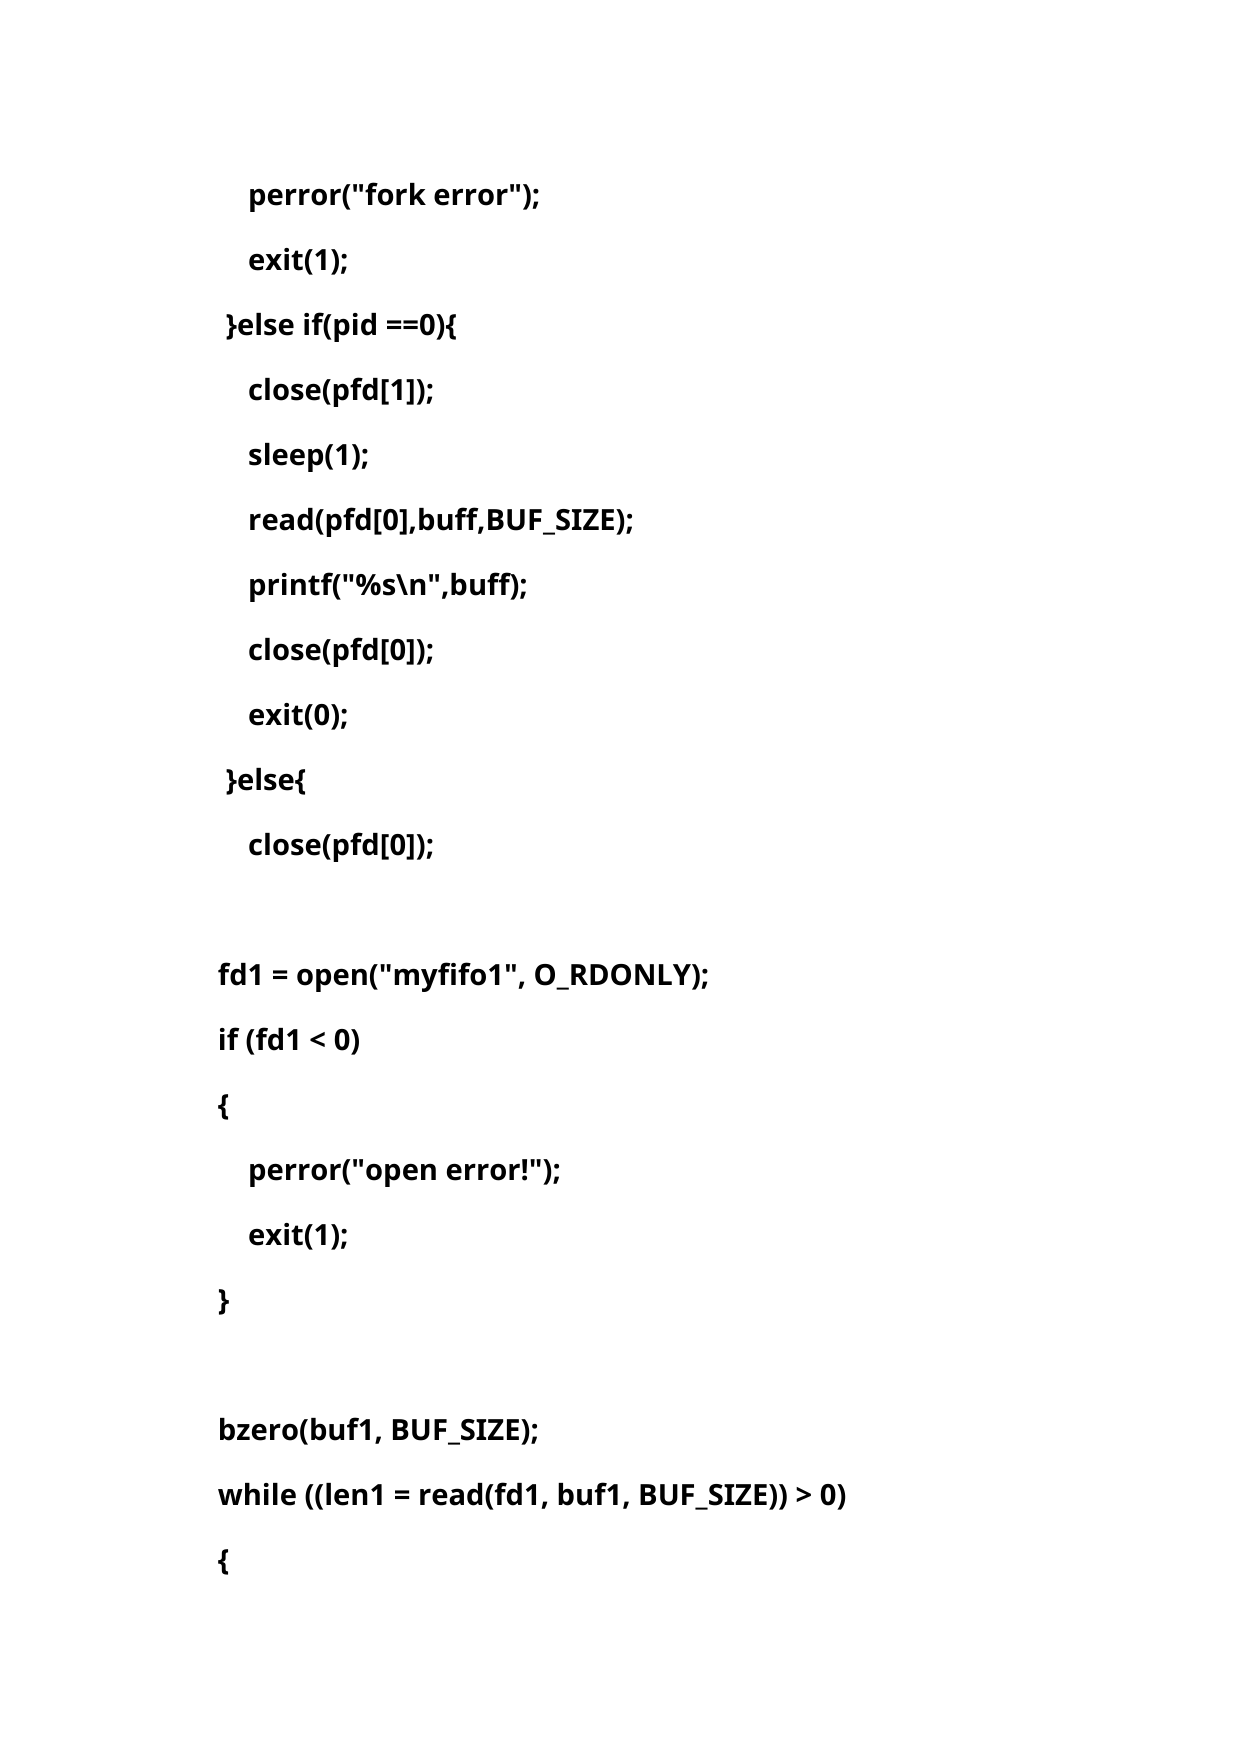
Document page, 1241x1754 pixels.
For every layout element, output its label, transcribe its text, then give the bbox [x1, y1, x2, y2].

text close(pfd[0]); [187, 812, 1053, 877]
text if (fd1 < 0) [187, 1007, 1053, 1072]
text while ((len1 = read(fd1, buf1, BUF_SIZE)) > 0) [187, 1462, 1053, 1527]
text perror("open error!"); [187, 1137, 1053, 1202]
text close(pfd[1]); [187, 357, 1053, 422]
text sleep(1); [187, 422, 1053, 487]
text bzero(buf1, BUF_SIZE); [187, 1397, 1053, 1462]
text close(pfd[0]); [187, 617, 1053, 682]
text read(pfd[0],buff,BUF_SIZE); [187, 487, 1053, 552]
text }else{ [187, 747, 1053, 812]
text } [187, 1267, 1053, 1332]
text { [187, 1072, 1053, 1137]
text exit(1); [187, 227, 1053, 292]
text exit(0); [187, 682, 1053, 747]
text { [187, 1527, 1053, 1592]
text exit(1); [187, 1202, 1053, 1267]
text }else if(pid ==0){ [187, 292, 1053, 357]
text printf("%s\n",buff); [187, 552, 1053, 617]
text perror("fork error"); [187, 162, 1053, 227]
text fd1 = open("myfifo1", O_RDONLY); [187, 942, 1053, 1007]
